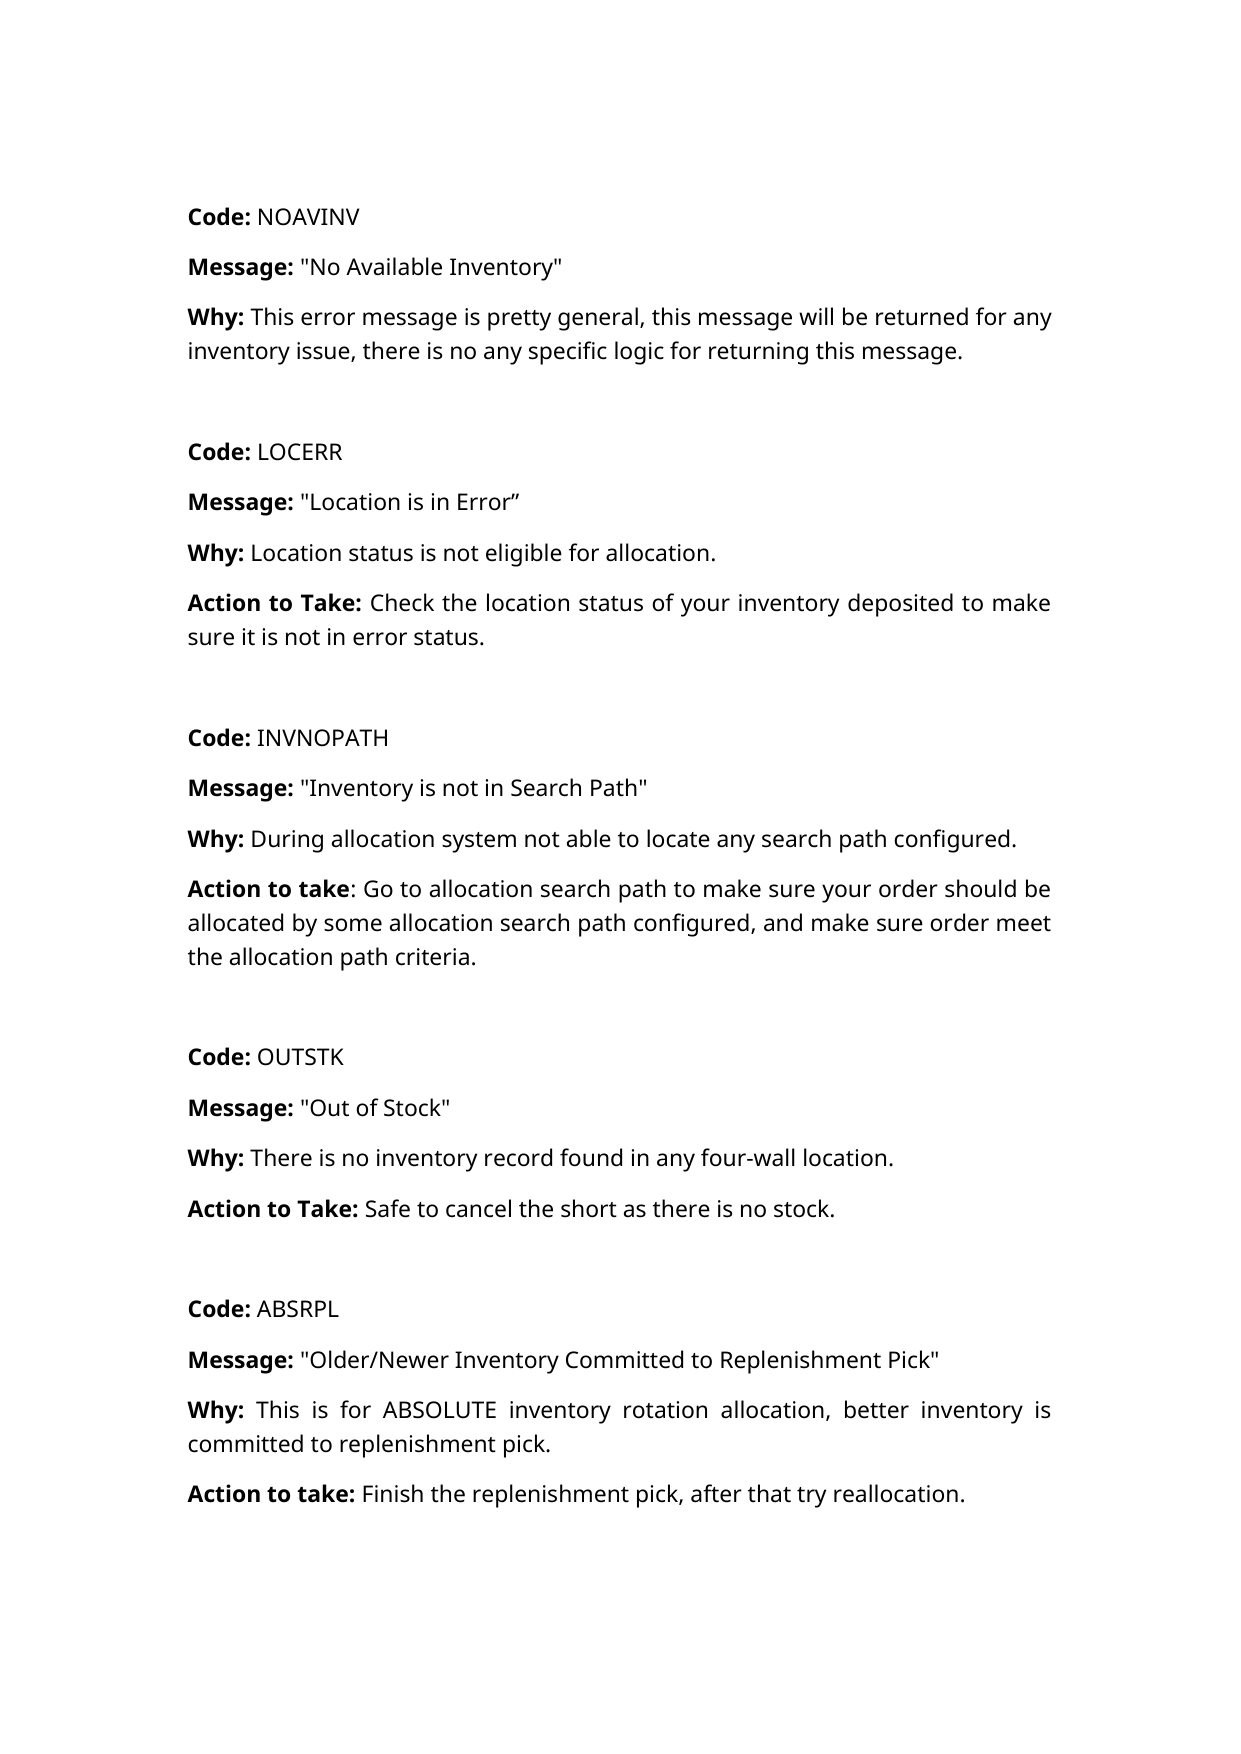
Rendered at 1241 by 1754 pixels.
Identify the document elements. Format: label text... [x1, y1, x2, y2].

text Why: During allocation system not able to locate any search path configured. [187, 822, 1053, 854]
text Message: "Older/Newer Inventory Committed to Replenishment Pick" [187, 1344, 1053, 1375]
text Message: "Inventory is not in Search Path" [187, 772, 1053, 803]
text Code: OUTSTK [187, 1041, 1053, 1072]
text Message: "Out of Stock" [187, 1092, 1053, 1123]
text Action to Take: Safe to cancel the short as there is no stock. [187, 1192, 1053, 1224]
text Code: NOAVINV [187, 200, 1053, 232]
text Code: LOCERR [187, 436, 1053, 467]
text Action to Take: Check the location status of your inventory deposited to make sure it is not in error status. [187, 587, 1053, 652]
text Action to take: Go to allocation search path to make sure your order should be allocated by some allocation search path configured, and make sure order meet the allocation path criteria. [187, 873, 1053, 972]
text Message: "No Available Inventory" [187, 251, 1053, 282]
text Action to take: Finish the replenishment pick, after that try reallocation. [187, 1478, 1053, 1509]
text Why: This is for ABSOLUTE inventory rotation allocation, better inventory is committed to replenishment pick. [187, 1394, 1053, 1459]
text Code: ABSRPL [187, 1293, 1053, 1324]
text Why: There is no inventory record found in any four-wall location. [187, 1142, 1053, 1173]
text Why: This error message is pretty general, this message will be returned for any inventory issue, there is no any specific logic for returning this message. [187, 301, 1053, 366]
text Message: "Location is in Error” [187, 486, 1053, 517]
text Why: Location status is not eligible for allocation. [187, 537, 1053, 568]
text Code: INVNOPATH [187, 722, 1053, 753]
